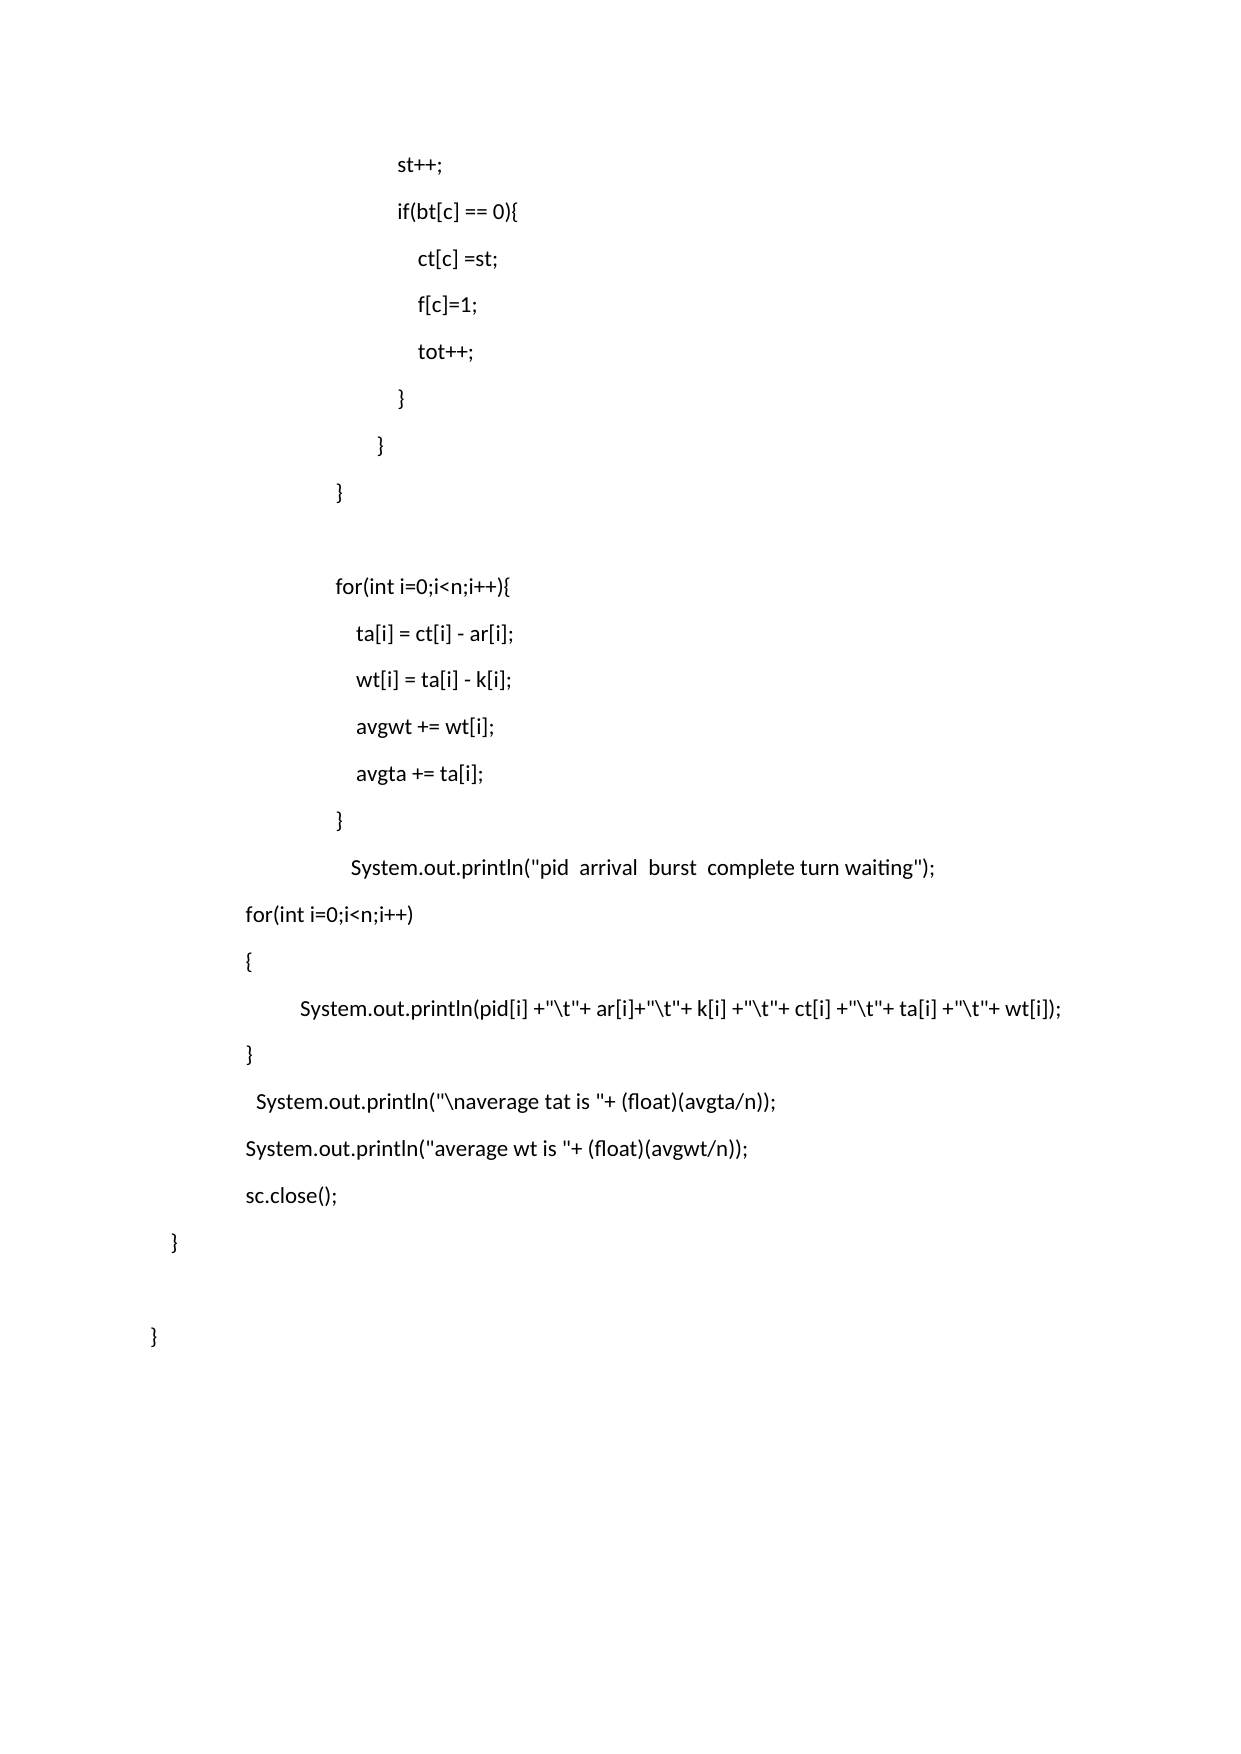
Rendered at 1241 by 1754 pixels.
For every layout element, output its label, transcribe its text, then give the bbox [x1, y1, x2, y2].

text System.out.println("pid arrival burst complete turn waiting"); [150, 853, 1090, 881]
text sc.close(); [150, 1181, 1090, 1209]
text avgta += ta[i]; [150, 759, 1090, 787]
text } [150, 1322, 1090, 1350]
text } [150, 384, 1090, 412]
text wt[i] = ta[i] - k[i]; [150, 666, 1090, 694]
text } [150, 1228, 1090, 1256]
text System.out.println("average wt is "+ (float)(avgwt/n)); [150, 1134, 1090, 1162]
text tot++; [150, 337, 1090, 366]
text } [150, 1041, 1090, 1069]
text System.out.println("\naverage tat is "+ (float)(avgta/n)); [150, 1087, 1090, 1116]
text for(int i=0;i<n;i++) [150, 900, 1090, 928]
text } [150, 431, 1090, 459]
text } [150, 806, 1090, 834]
text { [150, 947, 1090, 975]
text if(bt[c] == 0){ [150, 197, 1090, 225]
text f[c]=1; [150, 291, 1090, 319]
text st++; [150, 150, 1090, 178]
text } [150, 478, 1090, 506]
text avgwt += wt[i]; [150, 712, 1090, 741]
text for(int i=0;i<n;i++){ [150, 572, 1090, 600]
text System.out.println(pid[i] +"\t"+ ar[i]+"\t"+ k[i] +"\t"+ ct[i] +"\t"+ ta[i] +"\t"+ wt[i]); [150, 994, 1090, 1022]
text ta[i] = ct[i] - ar[i]; [150, 619, 1090, 647]
text ct[c] =st; [150, 244, 1090, 272]
